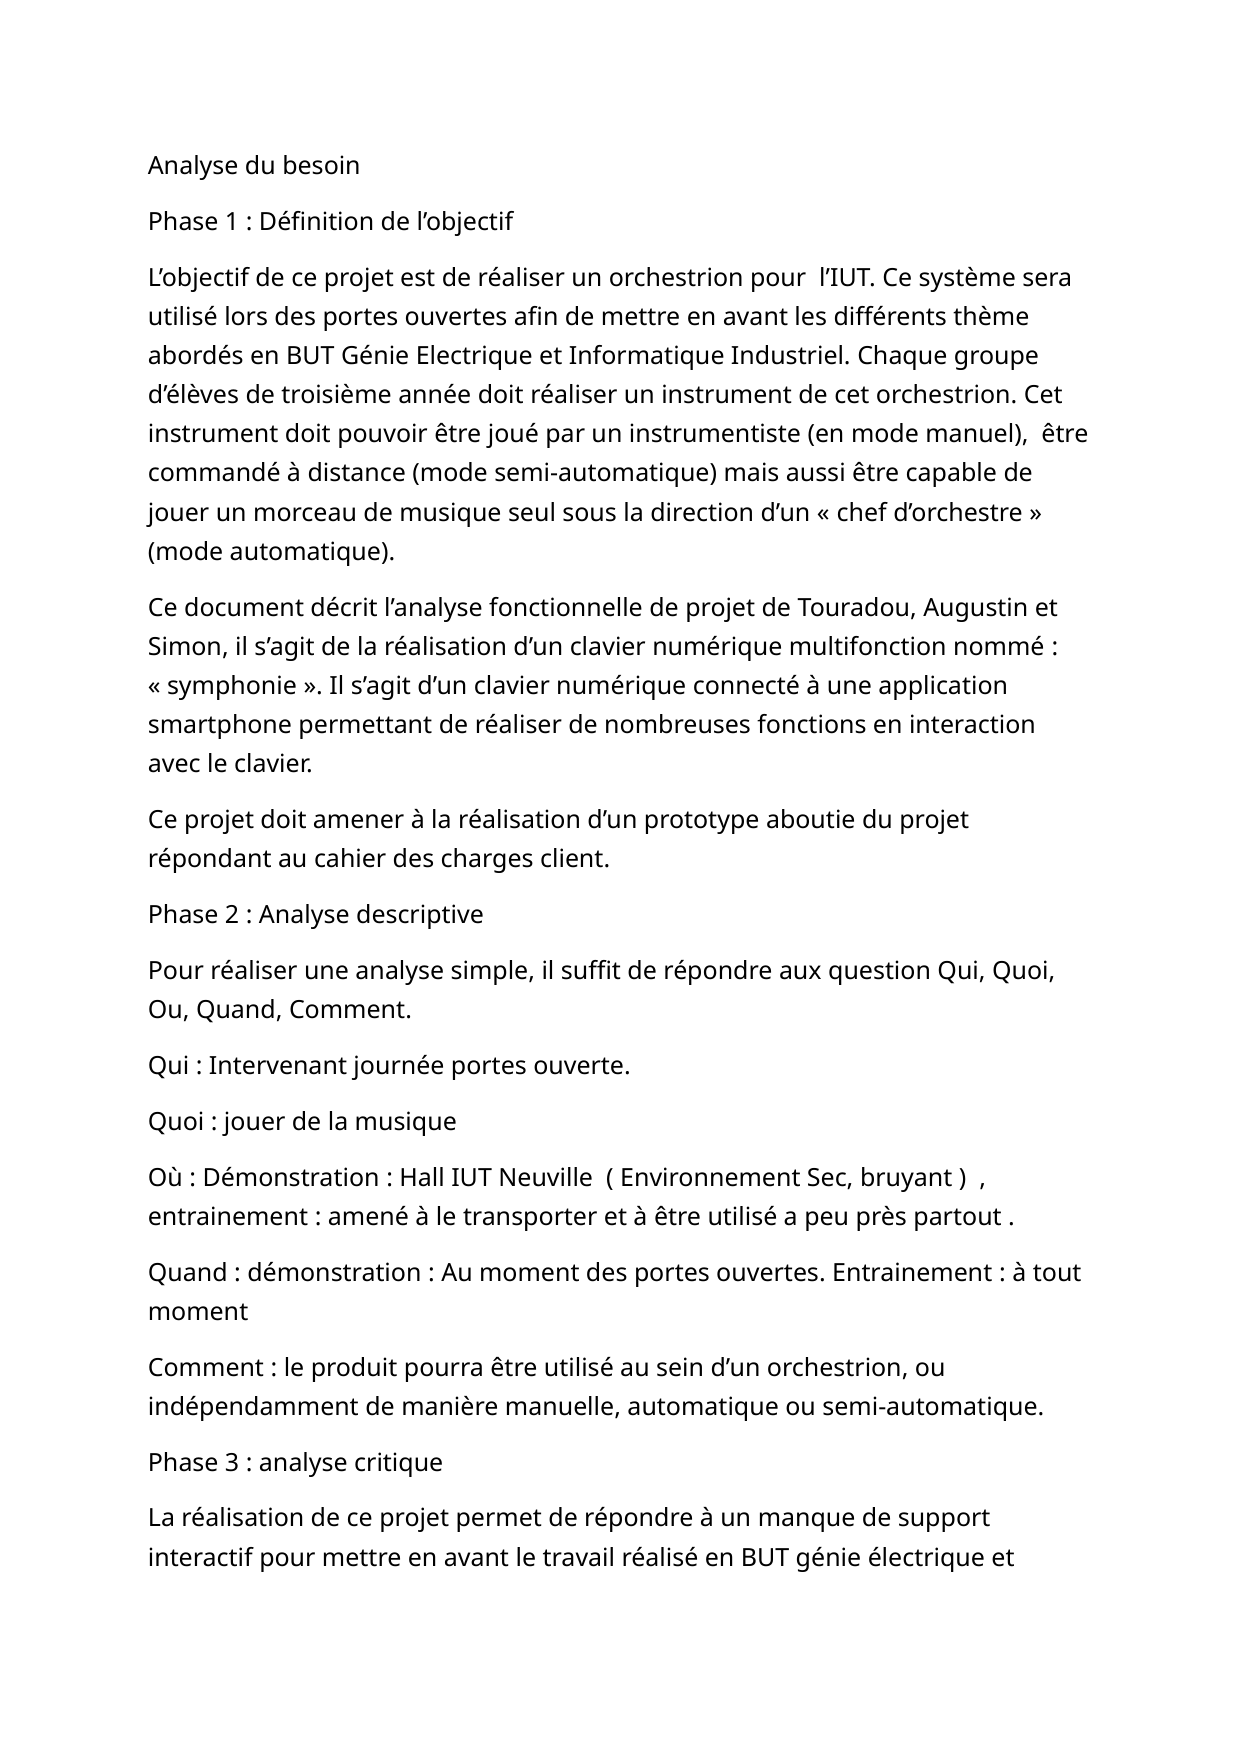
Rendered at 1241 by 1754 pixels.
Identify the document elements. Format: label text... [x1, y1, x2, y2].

text Quoi : jouer de la musique [148, 1103, 1093, 1137]
text Ce projet doit amener à la réalisation d’un prototype aboutie du projet répondant au cahier des charges client. [148, 802, 1093, 875]
text Où : Démonstration : Hall IUT Neuville ( Environnement Sec, bruyant ) , entrainement : amené à le transporter et à être utilisé a peu près partout . [148, 1159, 1093, 1232]
text Quand : démonstration : Au moment des portes ouvertes. Entrainement : à tout moment [148, 1254, 1093, 1327]
text Phase 1 : Définition de l’objectif [148, 203, 1093, 237]
text Ce document décrit l’analyse fonctionnelle de projet de Touradou, Augustin et Simon, il s’agit de la réalisation d’un clavier numérique multifonction nommé : « symphonie ». Il s’agit d’un clavier numérique connecté à une application smartphone permettant de réaliser de nombreuses fonctions en interaction avec le clavier. [148, 589, 1093, 780]
text Qui : Intervenant journée portes ouverte. [148, 1048, 1093, 1082]
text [148, 1500, 1093, 1573]
text Phase 2 : Analyse descriptive [148, 897, 1093, 931]
text Pour réaliser une analyse simple, il suffit de répondre aux question Qui, Quoi, Ou, Quand, Comment. [148, 953, 1093, 1026]
text Comment : le produit pourra être utilisé au sein d’un orchestrion, ou indépendamment de manière manuelle, automatique ou semi-automatique. [148, 1349, 1093, 1422]
text L’objectif de ce projet est de réaliser un orchestrion pour l’IUT. Ce système sera utilisé lors des portes ouvertes afin de mettre en avant les différents thème abordés en BUT Génie Electrique et Informatique Industriel. Chaque groupe d’élèves de troisième année doit réaliser un instrument de cet orchestrion. Cet instrument doit pouvoir être joué par un instrumentiste (en mode manuel), être commandé à distance (mode semi-automatique) mais aussi être capable de jouer un morceau de musique seul sous la direction d’un « chef d’orchestre » (mode automatique). [148, 259, 1093, 567]
text Phase 3 : analyse critique [148, 1444, 1093, 1478]
text Analyse du besoin [148, 148, 1093, 182]
